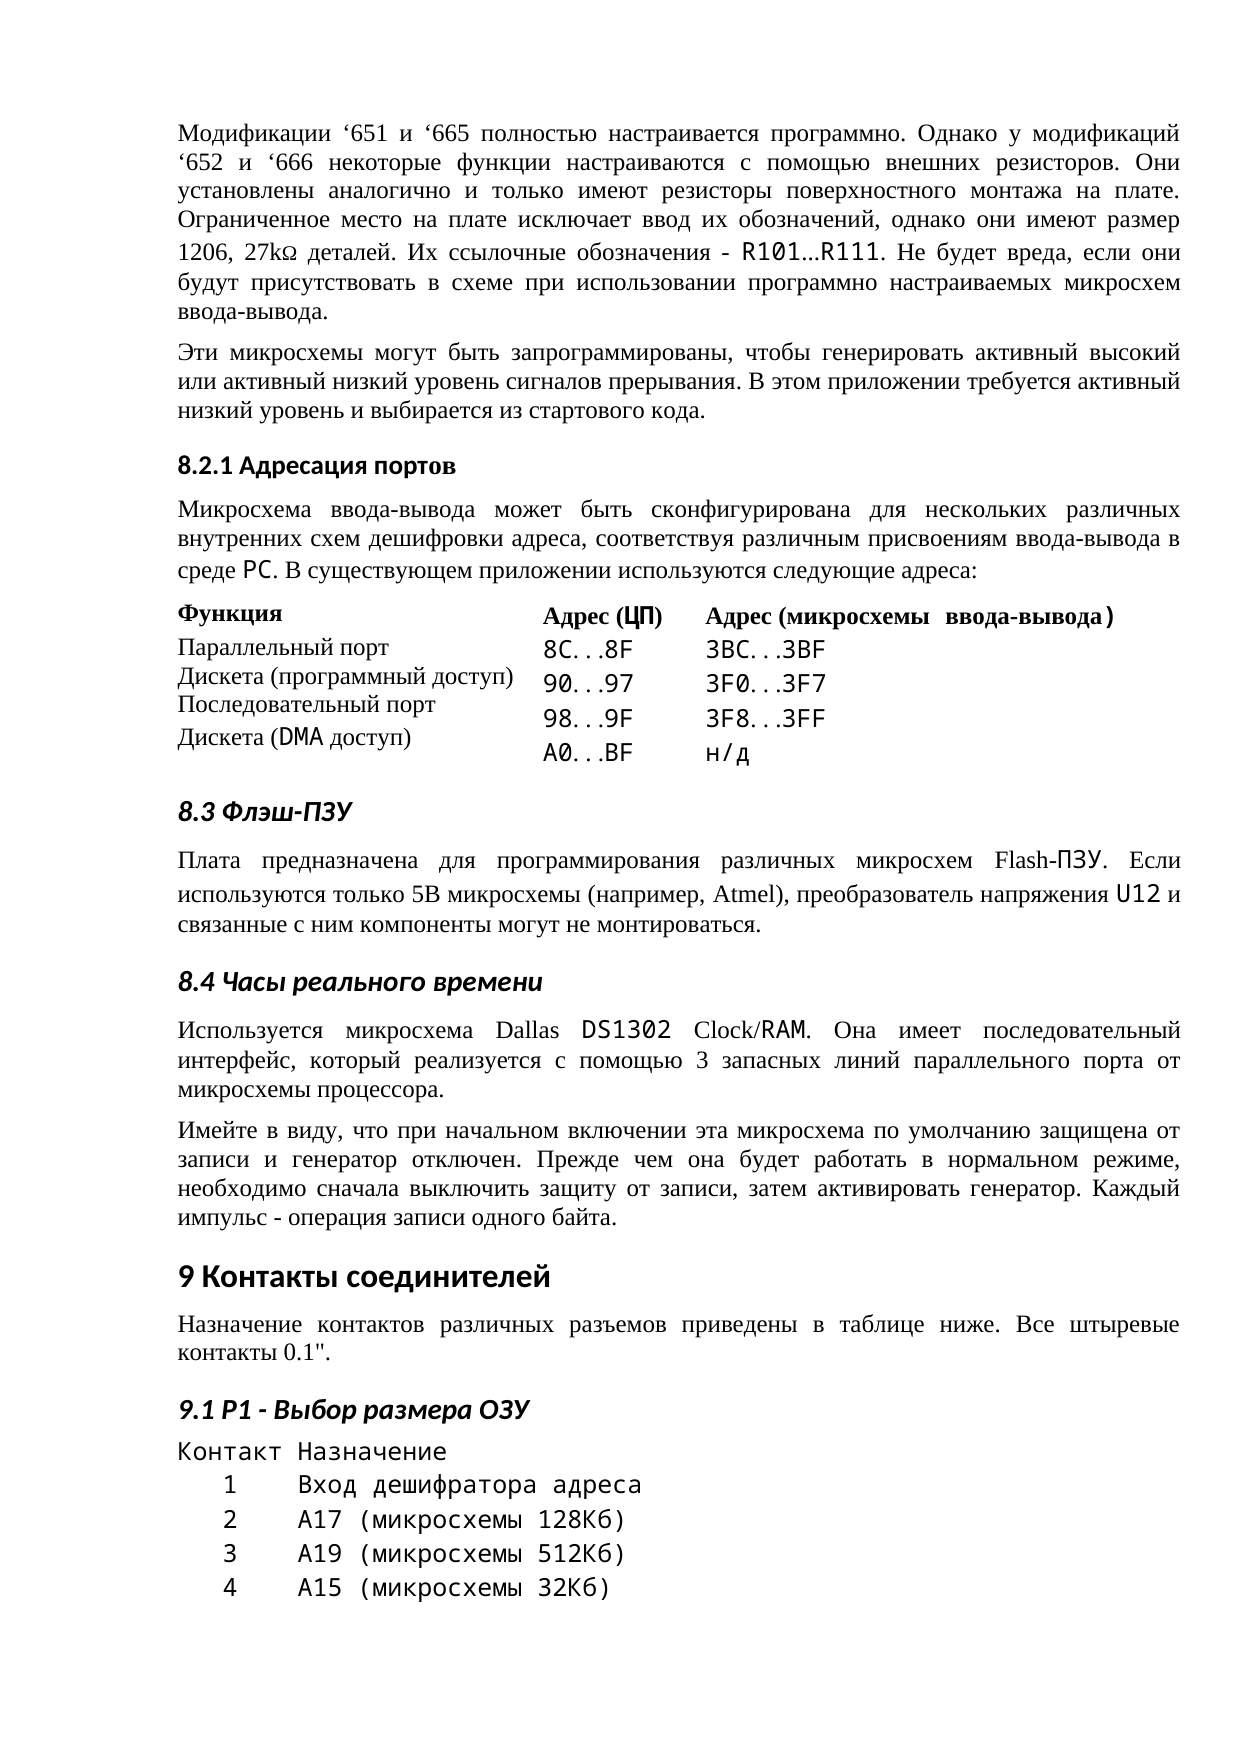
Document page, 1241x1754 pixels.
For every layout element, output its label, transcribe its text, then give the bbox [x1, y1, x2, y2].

text Назначение контактов различных разъемов приведены в таблице ниже. Все штыревые контакты 0.1". [177, 1309, 1181, 1366]
table_cell Параллельный порт Дискета (программный доступ) Последовательный порт Дискета (DMA доступ) [166, 632, 531, 768]
text Имейте в виду, что при начальном включении эта микросхема по умолчанию защищена от записи и генератор отключен. Прежде чем она будет работать в нормальном режиме, необходимо сначала выключить защиту от записи, затем активировать генератор. Каждый импульс - операция записи одного байта. [177, 1116, 1181, 1231]
table_header Функция [166, 598, 531, 632]
text Модификации ‘651 и ‘665 полностью настраивается программно. Однако у модификаций ‘652 и ‘666 некоторые функции настраиваются с помощью внешних резисторов. Они установлены аналогично и только имеют резисторы поверхностного монтажа на плате. Ограниченное место на плате исключает ввод их обозначений, однако они имеют размер 1206, 27kΩ деталей. Их ссылочные обозначения - R101...R111. Не будет вреда, если они будут присутствовать в схеме при использовании программно настраиваемых микросхем ввода-вывода. [177, 118, 1181, 325]
text 2 A17 (микросхемы 128Кб) [177, 1501, 1181, 1535]
text 3 A19 (микросхемы 512Кб) [177, 1535, 1181, 1569]
subtitle 9 Контакты соединителей [177, 1256, 1181, 1296]
text Эти микросхемы могут быть запрограммированы, чтобы генерировать активный высокий или активный низкий уровень сигналов прерывания. В этом приложении требуется активный низкий уровень и выбирается из стартового кода. [177, 337, 1181, 423]
text 1 Вход дешифратора адреса [177, 1467, 1181, 1501]
subtitle 8.4 Часы реального времени [177, 963, 1181, 999]
table_cell 8C. . .8F 90. . .97 98. . .9F A0. . .BF [531, 632, 694, 768]
text 4 A15 (микросхемы 32Кб) [177, 1569, 1181, 1603]
subtitle 8.3 Флэш-ПЗУ [177, 793, 1181, 829]
text Контакт Назначение [177, 1433, 1181, 1467]
table_header Адрес (ЦП) [531, 598, 694, 632]
text Используется микросхема Dallas DS1302 Clock/RAM. Она имеет последовательный интерфейс, который реализуется с помощью 3 запасных линий параллельного порта от микросхемы процессора. [177, 1011, 1181, 1103]
table_cell 3BC. . .3BF 3F0. . .3F7 3F8. . .3FF н/д [694, 632, 1163, 768]
subtitle 8.2.1 Адресация портов [177, 448, 1181, 481]
text Плата предназначена для программирования различных микросхем Flash-ПЗУ. Если используются только 5В микросхемы (например, Atmel), преобразователь напряжения U12 и связанные с ним компоненты могут не монтироваться. [177, 841, 1181, 938]
text Микросхема ввода-вывода может быть сконфигурирована для нескольких различных внутренних схем дешифровки адреса, соответствуя различным присвоениям ввода-вывода в среде PC. В существующем приложении используются следующие адреса: [177, 494, 1181, 586]
subtitle 9.1 Р1 - Выбор размера ОЗУ [177, 1391, 1181, 1427]
table_header Адрес (микросхемы ввода-вывода) [694, 598, 1163, 632]
